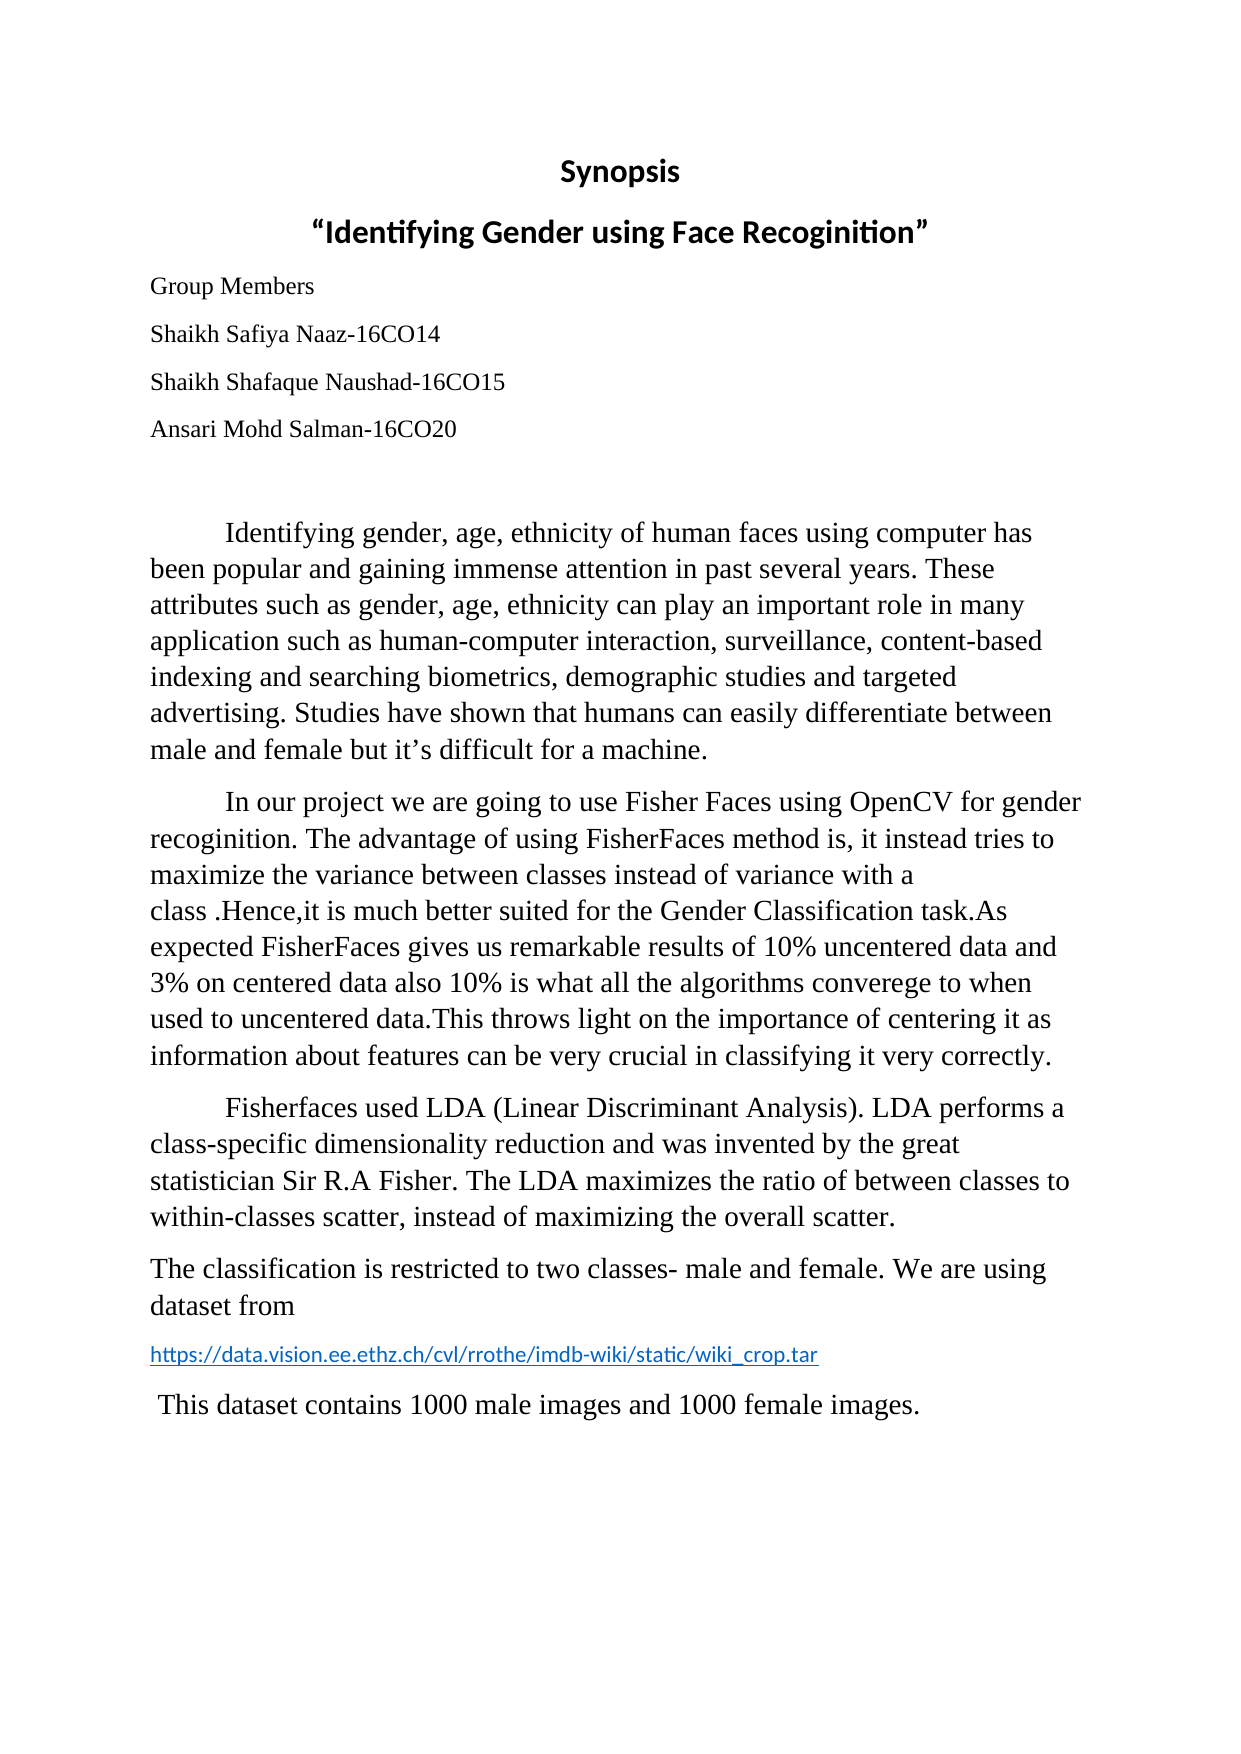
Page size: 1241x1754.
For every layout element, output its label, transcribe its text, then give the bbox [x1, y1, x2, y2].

text Identifying gender, age, ethnicity of human faces using computer has been popular and gaining immense attention in past several years. These attributes such as gender, age, ethnicity can play an important role in many application such as human-computer interaction, surveillance, content-based indexing and searching biometrics, demographic studies and targeted advertising. Studies have shown that humans can easily differentiate between male and female but it’s difficult for a machine. [150, 515, 1090, 765]
text Shaikh Safiya Naaz-16CO14 [150, 319, 1090, 348]
text Ansari Mohd Salman-16CO20 [150, 414, 1090, 443]
text This dataset contains 1000 male images and 1000 female images. [150, 1387, 1090, 1421]
text Synopsis [150, 150, 1090, 191]
text In our project we are going to use Fisher Faces using OpenCV for gender recoginition. The advantage of using FisherFaces method is, it instead tries to maximize the variance between classes instead of variance with a class .Hence,it is much better suited for the Gender Classification task.As expected FisherFaces gives us remarkable results of 10% uncentered data and 3% on centered data also 10% is what all the algorithms converege to when used to uncentered data.This throws light on the importance of centering it as information about features can be very crucial in classifying it very correctly. [150, 784, 1090, 1071]
text Group Members [150, 271, 1090, 300]
text Shaikh Shafaque Naushad-16CO15 [150, 367, 1090, 395]
text https://data.vision.ee.ethz.ch/cvl/rrothe/imdb-wiki/static/wiki_crop.tar [150, 1341, 1090, 1369]
text The classification is restricted to two classes- male and female. We are using dataset from [150, 1252, 1090, 1321]
text Fisherfaces used LDA (Linear Discriminant Analysis). LDA performs a class-specific dimensionality reduction and was invented by the great statistician Sir R.A Fisher. The LDA maximizes the ratio of between classes to within-classes scatter, instead of maximizing the overall scatter. [150, 1090, 1090, 1232]
text “Identifying Gender using Face Recoginition” [150, 211, 1090, 251]
